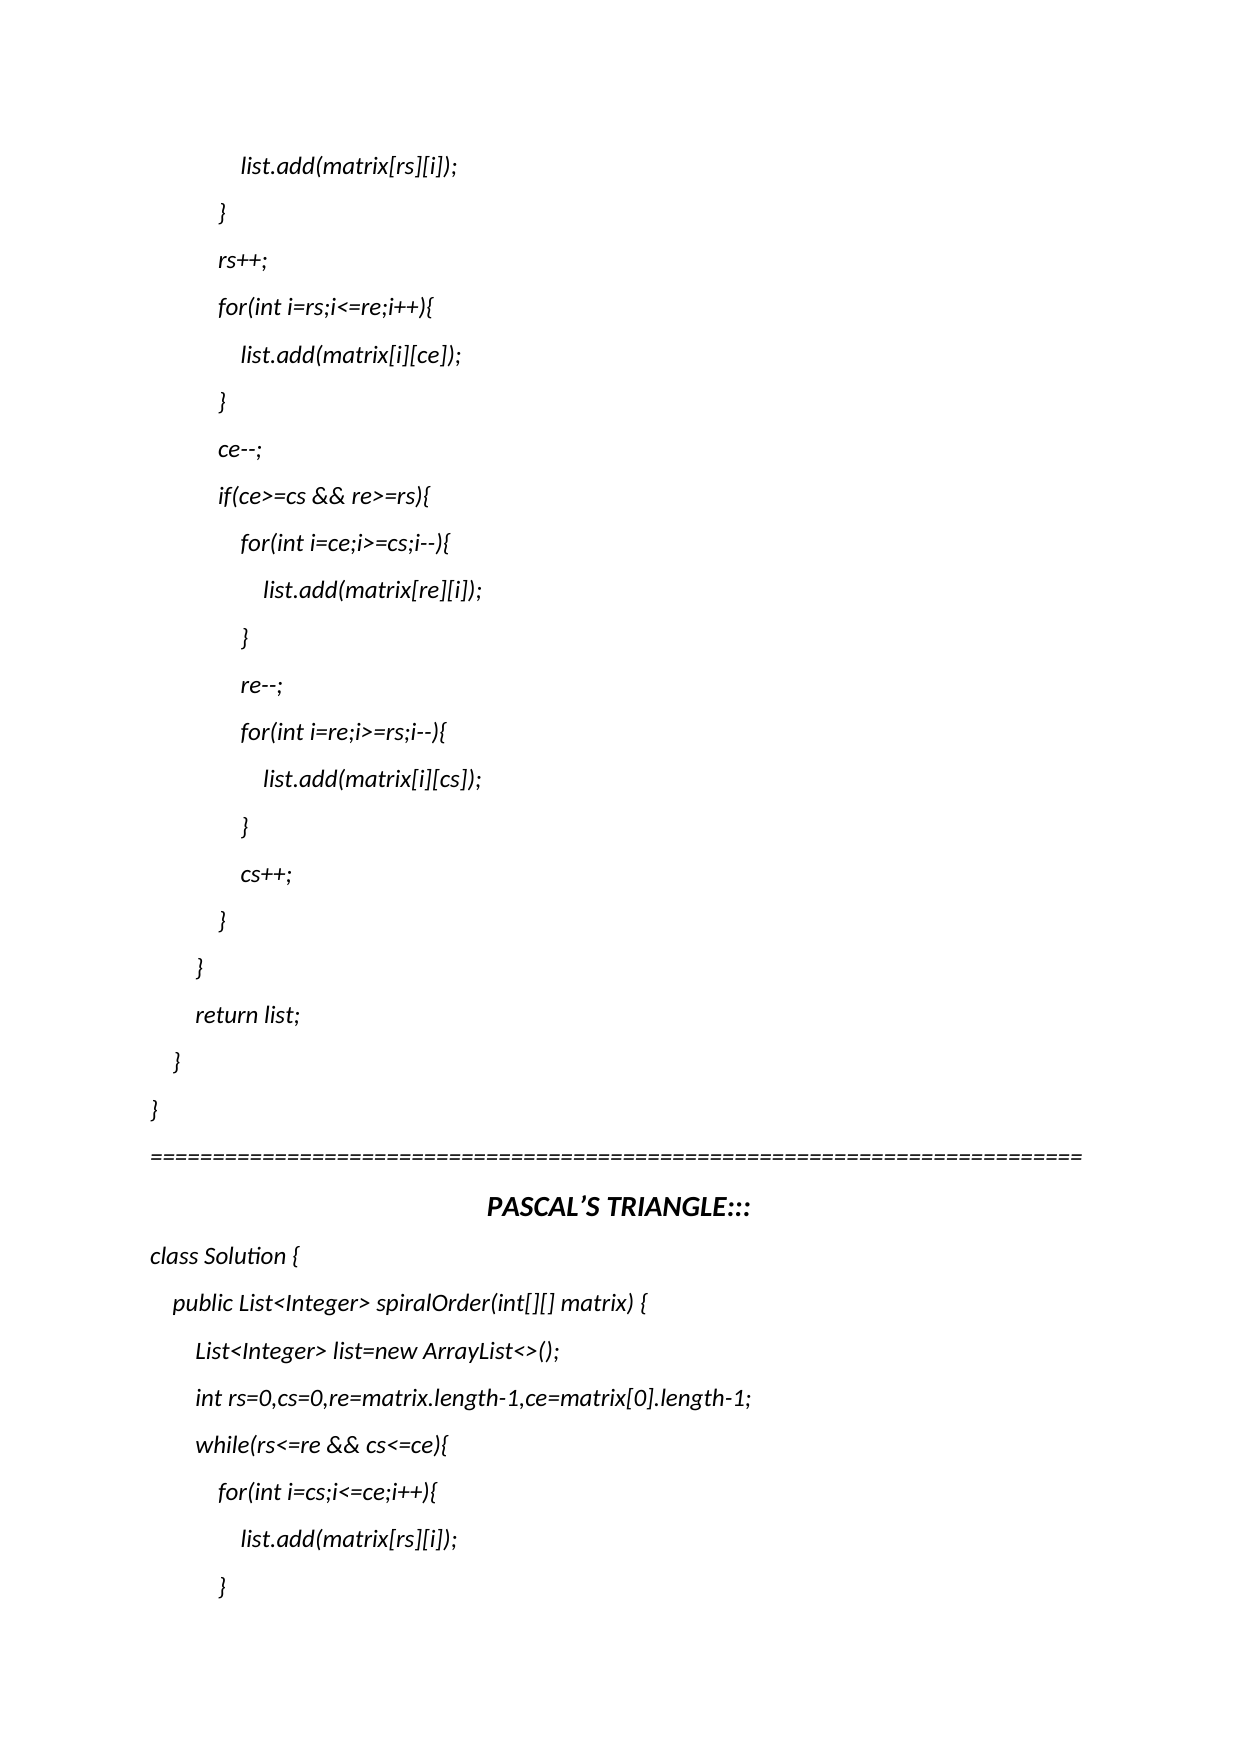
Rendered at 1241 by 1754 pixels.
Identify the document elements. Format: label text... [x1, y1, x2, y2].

text for(int i=ce;i>=cs;i--){ [150, 527, 1090, 558]
text while(rs<=re && cs<=ce){ [150, 1429, 1090, 1460]
text ce--; [150, 433, 1090, 464]
text } [150, 952, 1090, 983]
text } [150, 1094, 1090, 1124]
text for(int i=cs;i<=ce;i++){ [150, 1476, 1090, 1507]
text list.add(matrix[i][ce]); [150, 339, 1090, 369]
text List<Integer> list=new ArrayList<>(); [150, 1335, 1090, 1365]
text } [150, 1047, 1090, 1077]
text for(int i=re;i>=rs;i--){ [150, 716, 1090, 747]
text if(ce>=cs && re>=rs){ [150, 480, 1090, 511]
text } [150, 197, 1090, 228]
text } [150, 1571, 1090, 1601]
text cs++; [150, 858, 1090, 888]
text list.add(matrix[rs][i]); [150, 150, 1090, 181]
text list.add(matrix[re][i]); [150, 575, 1090, 605]
text class Solution { [150, 1240, 1090, 1271]
text public List<Integer> spiralOrder(int[][] matrix) { [150, 1288, 1090, 1318]
text for(int i=rs;i<=re;i++){ [150, 292, 1090, 322]
text } [150, 622, 1090, 652]
text list.add(matrix[rs][i]); [150, 1523, 1090, 1554]
text PASCAL’S TRIANGLE::: [150, 1188, 1090, 1224]
text =========================================================================== [150, 1141, 1090, 1171]
text re--; [150, 669, 1090, 699]
text } [150, 905, 1090, 936]
text rs++; [150, 244, 1090, 275]
text int rs=0,cs=0,re=matrix.length-1,ce=matrix[0].length-1; [150, 1382, 1090, 1412]
text list.add(matrix[i][cs]); [150, 763, 1090, 794]
text } [150, 811, 1090, 841]
text return list; [150, 999, 1090, 1030]
text } [150, 386, 1090, 416]
